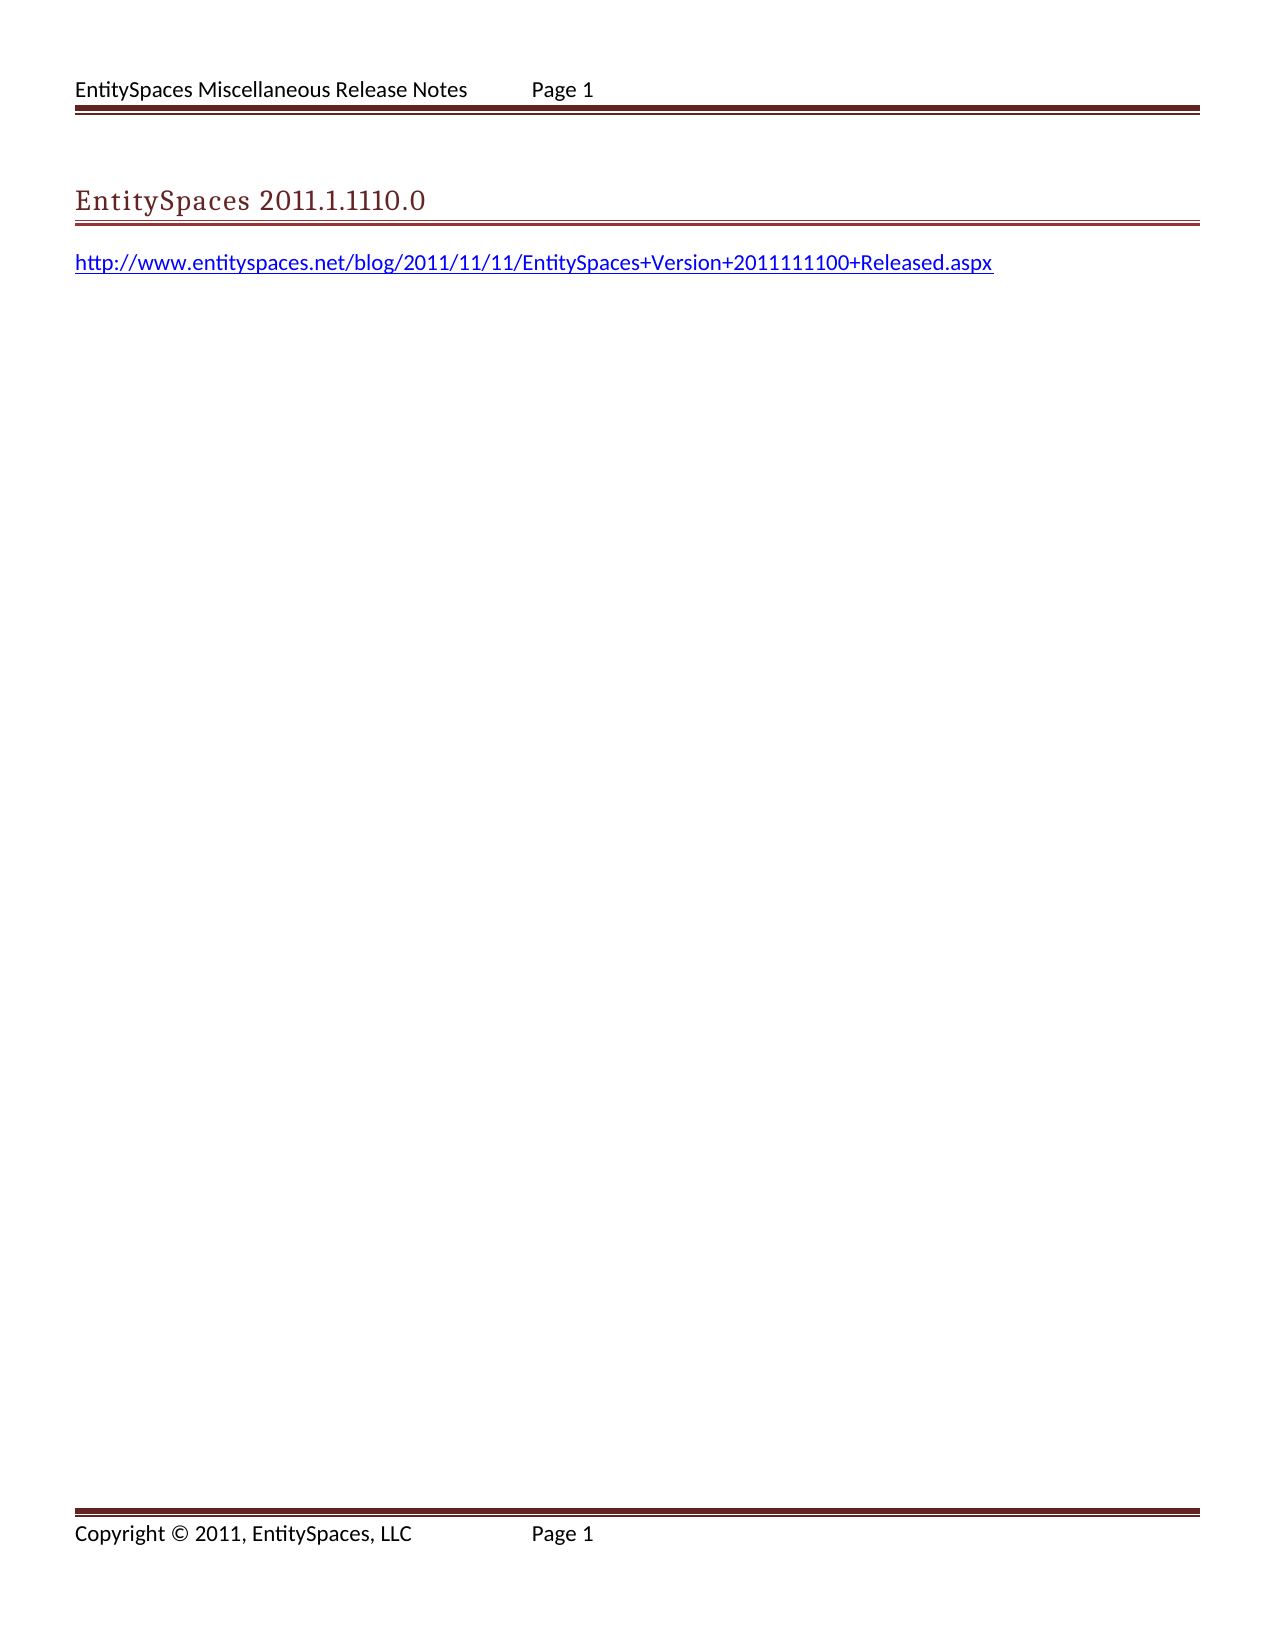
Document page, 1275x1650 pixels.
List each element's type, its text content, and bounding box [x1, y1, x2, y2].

subtitle EntitySpaces 2011.1.1110.0 [75, 184, 1200, 220]
text http://www.entityspaces.net/blog/2011/11/11/EntitySpaces+Version+2011111100+Released.aspx [75, 248, 1200, 277]
